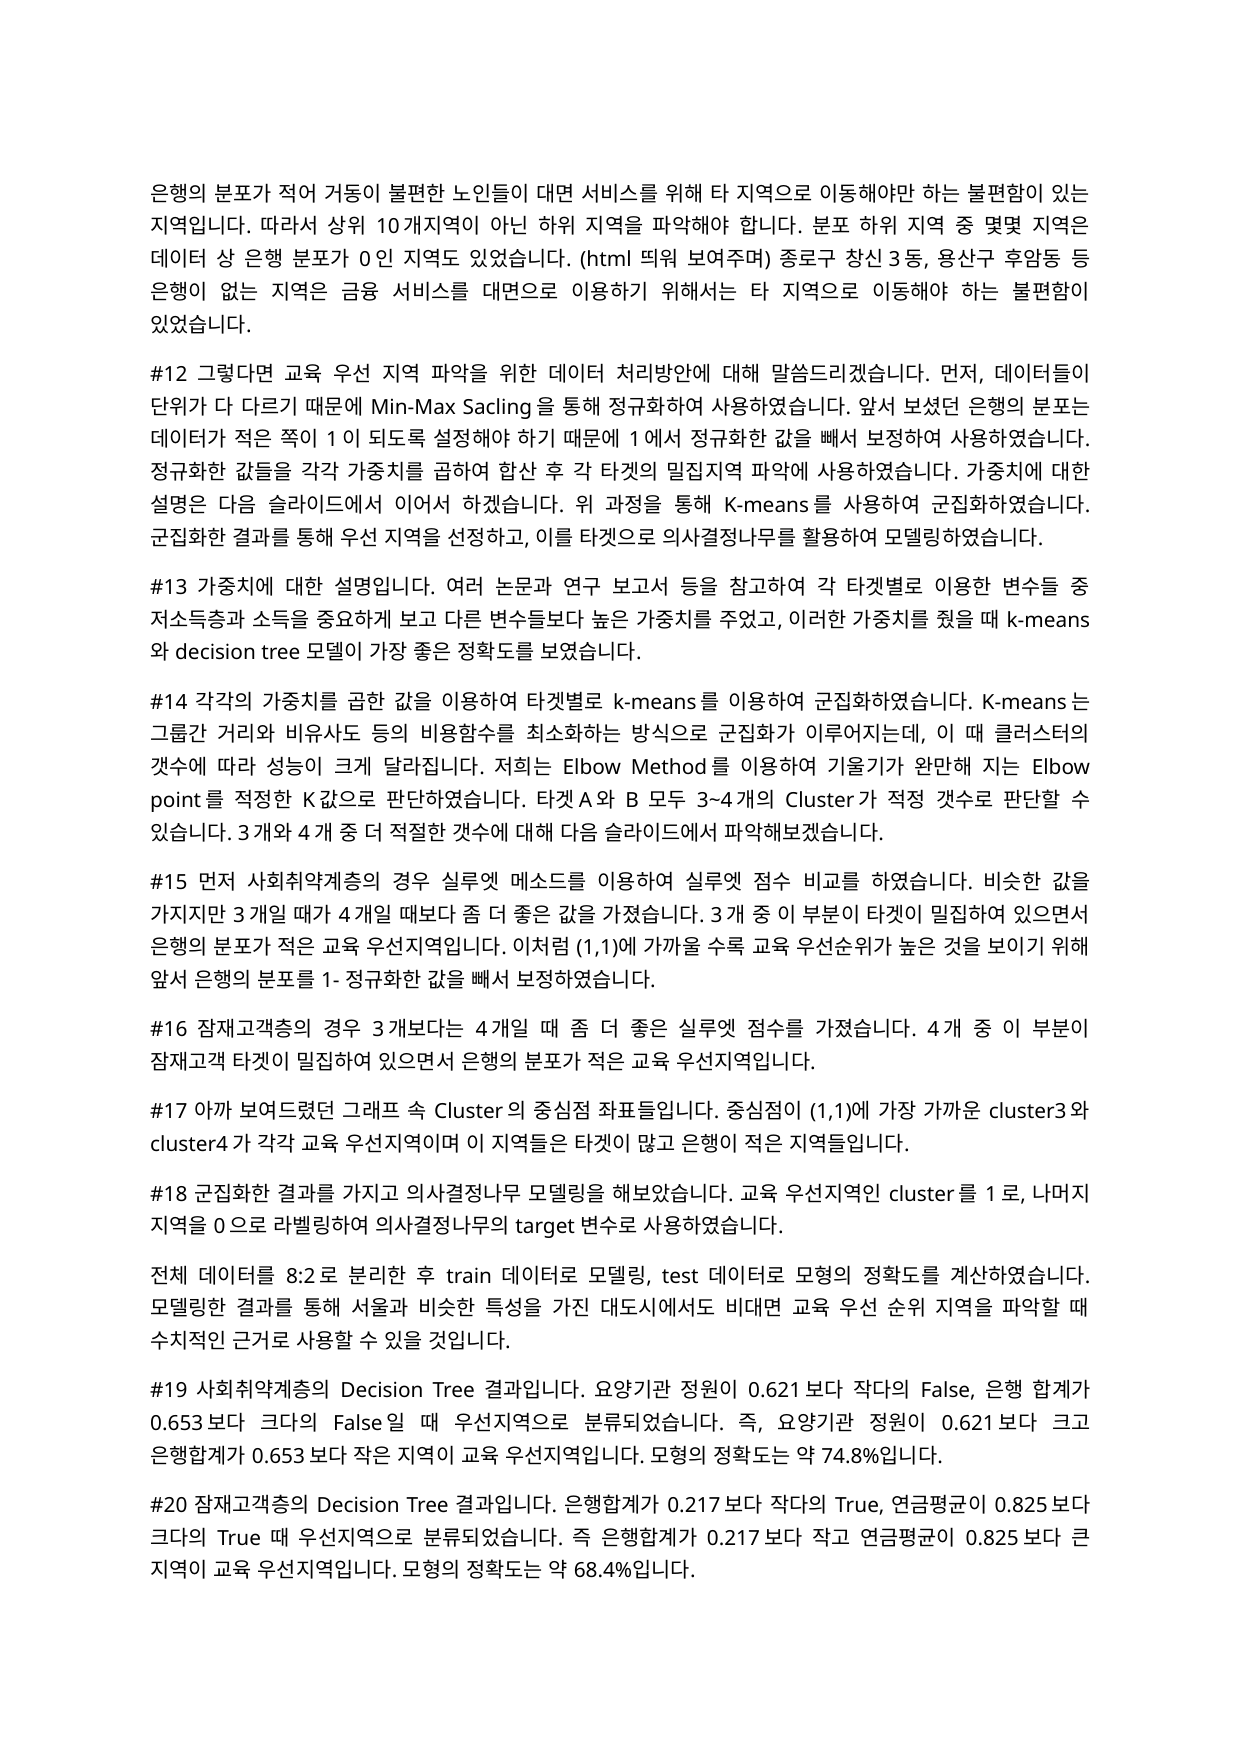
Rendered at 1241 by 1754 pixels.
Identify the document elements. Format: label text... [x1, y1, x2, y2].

text #13 가중치에 대한 설명입니다. 여러 논문과 연구 보고서 등을 참고하여 각 타겟별로 이용한 변수들 중 저소득층과 소득을 중요하게 보고 다른 변수들보다 높은 가중치를 주었고, 이러한 가중치를 줬을 때 k-means와 decision tree 모델이 가장 좋은 정확도를 보였습니다. [150, 570, 1090, 666]
text #17 아까 보여드렸던 그래프 속 Cluster의 중심점 좌표들입니다. 중심점이 (1,1)에 가장 가까운 cluster3와 cluster4가 각각 교육 우선지역이며 이 지역들은 타겟이 많고 은행이 적은 지역들입니다. [150, 1095, 1090, 1158]
text #14 각각의 가중치를 곱한 값을 이용하여 타겟별로 k-means를 이용하여 군집화하였습니다. K-means는 그룹간 거리와 비유사도 등의 비용함수를 최소화하는 방식으로 군집화가 이루어지는데, 이 때 클러스터의 갯수에 따라 성능이 크게 달라집니다. 저희는 Elbow Method를 이용하여 기울기가 완만해 지는 Elbow point를 적정한 K값으로 판단하였습니다. 타겟A와 B 모두 3~4개의 Cluster가 적정 갯수로 판단할 수 있습니다. 3개와 4개 중 더 적절한 갯수에 대해 다음 슬라이드에서 파악해보겠습니다. [150, 685, 1090, 846]
text #15 먼저 사회취약계층의 경우 실루엣 메소드를 이용하여 실루엣 점수 비교를 하였습니다. 비슷한 값을 가지지만 3개일 때가 4개일 때보다 좀 더 좋은 값을 가졌습니다. 3개 중 이 부분이 타겟이 밀집하여 있으면서 은행의 분포가 적은 교육 우선지역입니다. 이처럼 (1,1)에 가까울 수록 교육 우선순위가 높은 것을 보이기 위해 앞서 은행의 분포를 1- 정규화한 값을 빼서 보정하였습니다. [150, 865, 1090, 993]
text #20 잠재고객층의 Decision Tree 결과입니다. 은행합계가 0.217보다 작다의 True, 연금평균이 0.825보다 크다의 True 때 우선지역으로 분류되었습니다. 즉 은행합계가 0.217보다 작고 연금평균이 0.825보다 큰 지역이 교육 우선지역입니다. 모형의 정확도는 약 68.4%입니다. [150, 1488, 1090, 1584]
text #12 그렇다면 교육 우선 지역 파악을 위한 데이터 처리방안에 대해 말씀드리겠습니다. 먼저, 데이터들이 단위가 다 다르기 때문에 Min-Max Sacling을 통해 정규화하여 사용하였습니다. 앞서 보셨던 은행의 분포는 데이터가 적은 쪽이 1이 되도록 설정해야 하기 때문에 1에서 정규화한 값을 빼서 보정하여 사용하였습니다. 정규화한 값들을 각각 가중치를 곱하여 합산 후 각 타겟의 밀집지역 파악에 사용하였습니다. 가중치에 대한 설명은 다음 슬라이드에서 이어서 하겠습니다. 위 과정을 통해 K-means를 사용하여 군집화하였습니다. 군집화한 결과를 통해 우선 지역을 선정하고, 이를 타겟으로 의사결정나무를 활용하여 모델링하였습니다. [150, 357, 1090, 551]
text 전체 데이터를 8:2로 분리한 후 train 데이터로 모델링, test 데이터로 모형의 정확도를 계산하였습니다. 모델링한 결과를 통해 서울과 비슷한 특성을 가진 대도시에서도 비대면 교육 우선 순위 지역을 파악할 때 수치적인 근거로 사용할 수 있을 것입니다. [150, 1259, 1090, 1354]
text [150, 177, 1090, 338]
text #19 사회취약계층의 Decision Tree 결과입니다. 요양기관 정원이 0.621보다 작다의 False, 은행 합계가 0.653보다 크다의 False일 때 우선지역으로 분류되었습니다. 즉, 요양기관 정원이 0.621보다 크고 은행합계가 0.653보다 작은 지역이 교육 우선지역입니다. 모형의 정확도는 약 74.8%입니다. [150, 1373, 1090, 1469]
text #16 잠재고객층의 경우 3개보다는 4개일 때 좀 더 좋은 실루엣 점수를 가졌습니다. 4개 중 이 부분이 잠재고객 타겟이 밀집하여 있으면서 은행의 분포가 적은 교육 우선지역입니다. [150, 1013, 1090, 1076]
text #18 군집화한 결과를 가지고 의사결정나무 모델링을 해보았습니다. 교육 우선지역인 cluster를 1로, 나머지 지역을 0으로 라벨링하여 의사결정나무의 target 변수로 사용하였습니다. [150, 1177, 1090, 1240]
